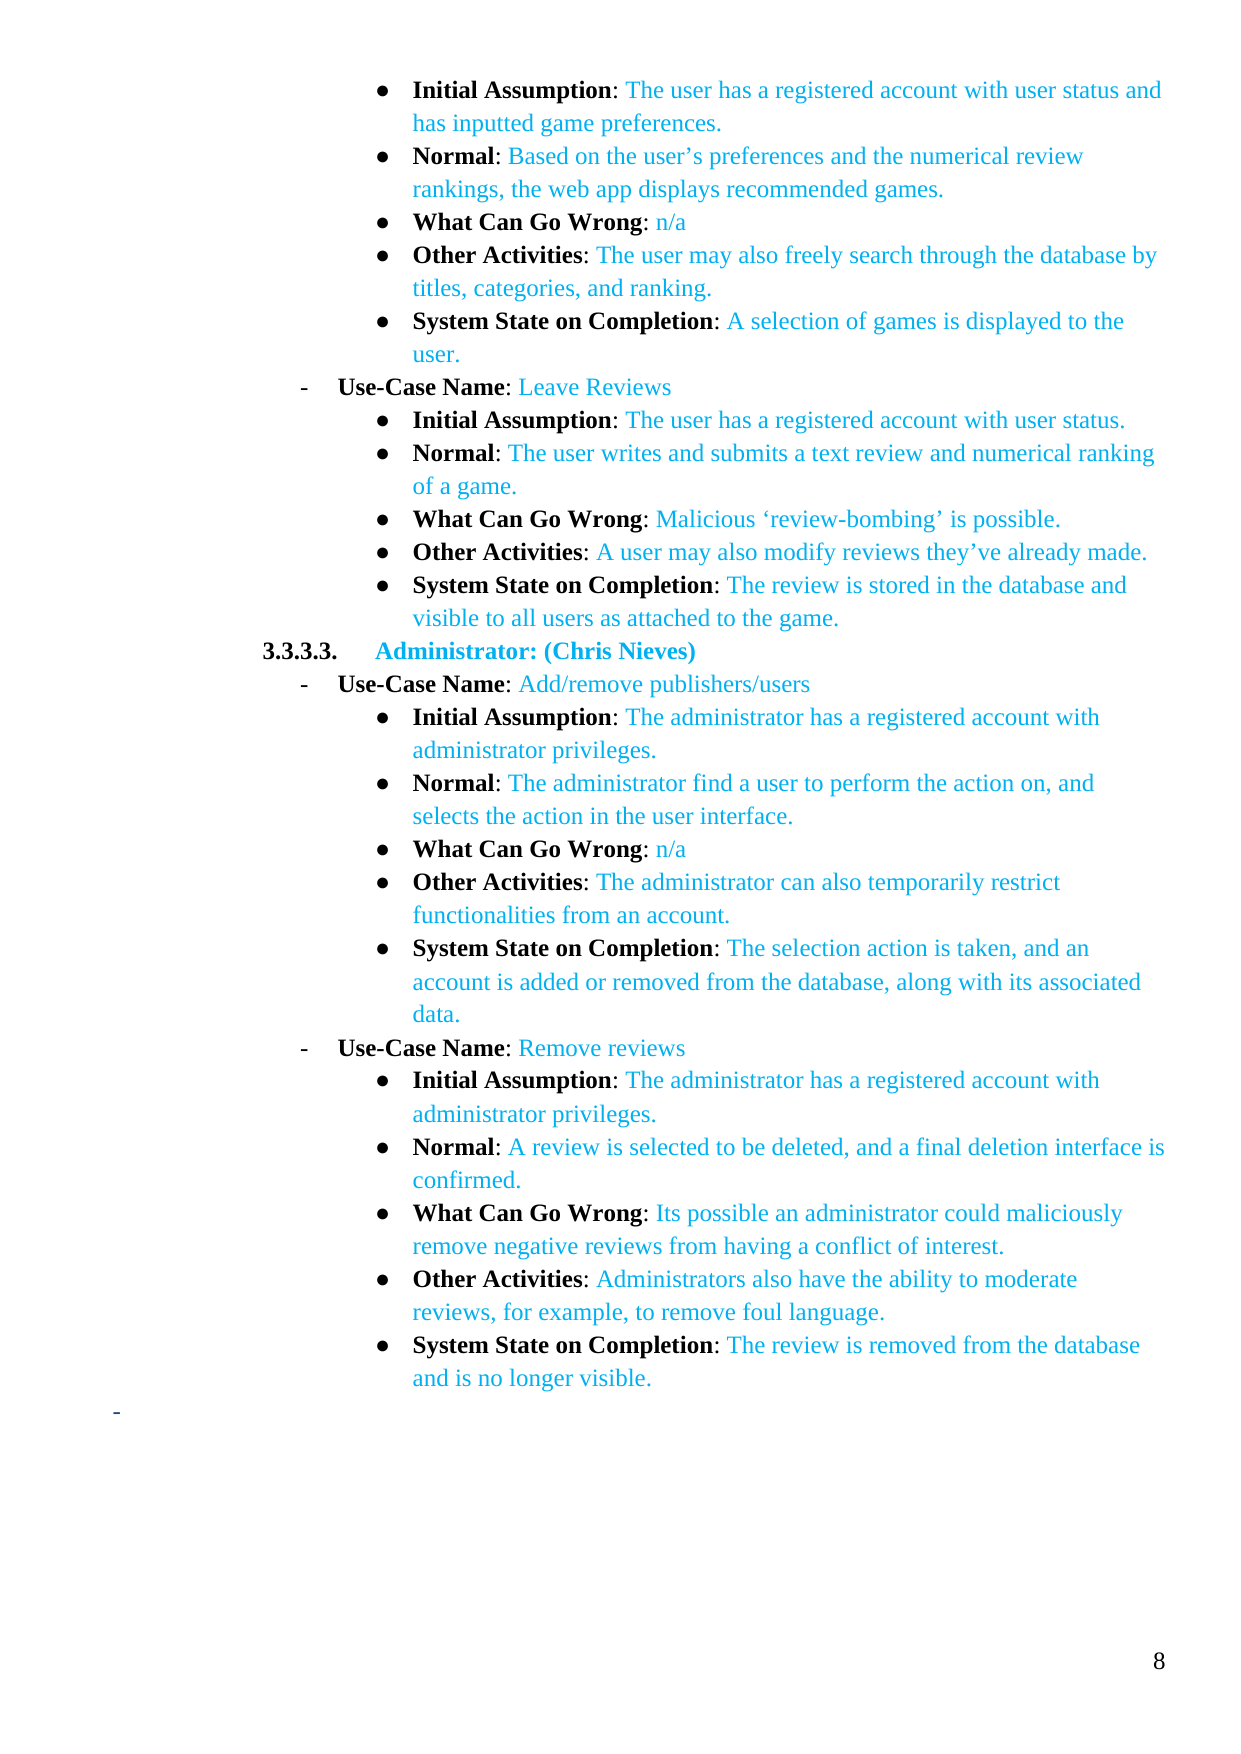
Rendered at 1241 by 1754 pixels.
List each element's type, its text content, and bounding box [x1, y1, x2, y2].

list Other Activities: The administrator can also temporarily restrict functionalities from an account. [375, 867, 1165, 929]
list System State on Completion: The review is removed from the database and is no longer visible. [375, 1330, 1165, 1392]
list What Can Go Wrong: n/a [375, 834, 1165, 863]
list What Can Go Wrong: Malicious ‘review-bombing’ is possible. [375, 504, 1165, 533]
list Initial Assumption: The administrator has a registered account with administrator privileges. [375, 702, 1165, 764]
list Use-Case Name: Remove reviews [300, 1033, 1165, 1061]
list What Can Go Wrong: n/a [375, 207, 1165, 236]
list Initial Assumption: The user has a registered account with user status and has inputted game preferences. [375, 75, 1165, 137]
list Other Activities: The user may also freely search through the database by titles, categories, and ranking. [375, 240, 1165, 302]
list Use-Case Name: Leave Reviews [300, 372, 1165, 401]
list What Can Go Wrong: Its possible an administrator could maliciously remove negative reviews from having a conflict of interest. [375, 1198, 1165, 1259]
list Initial Assumption: The administrator has a registered account with administrator privileges. [375, 1066, 1165, 1127]
list Initial Assumption: The user has a registered account with user status. [375, 405, 1165, 434]
list Other Activities: Administrators also have the ability to moderate reviews, for example, to remove foul language. [375, 1264, 1165, 1326]
list Normal: Based on the user’s preferences and the numerical review rankings, the web app displays recommended games. [375, 141, 1165, 203]
subtitle Administrator: (Chris Nieves) [337, 636, 1165, 665]
list Use-Case Name: Add/remove publishers/users [300, 669, 1165, 698]
list Other Activities: A user may also modify reviews they’ve already made. [375, 537, 1165, 566]
list Normal: A review is selected to be deleted, and a final deletion interface is confirmed. [375, 1132, 1165, 1193]
list System State on Completion: The review is stored in the database and visible to all users as attached to the game. [375, 570, 1165, 632]
list System State on Completion: The selection action is taken, and an account is added or removed from the database, along with its associated data. [375, 933, 1165, 1028]
list Normal: The user writes and submits a text review and numerical ranking of a game. [375, 438, 1165, 500]
list Normal: The administrator find a user to perform the action on, and selects the action in the user interface. [375, 768, 1165, 830]
list System State on Completion: A selection of games is displayed to the user. [375, 306, 1165, 368]
